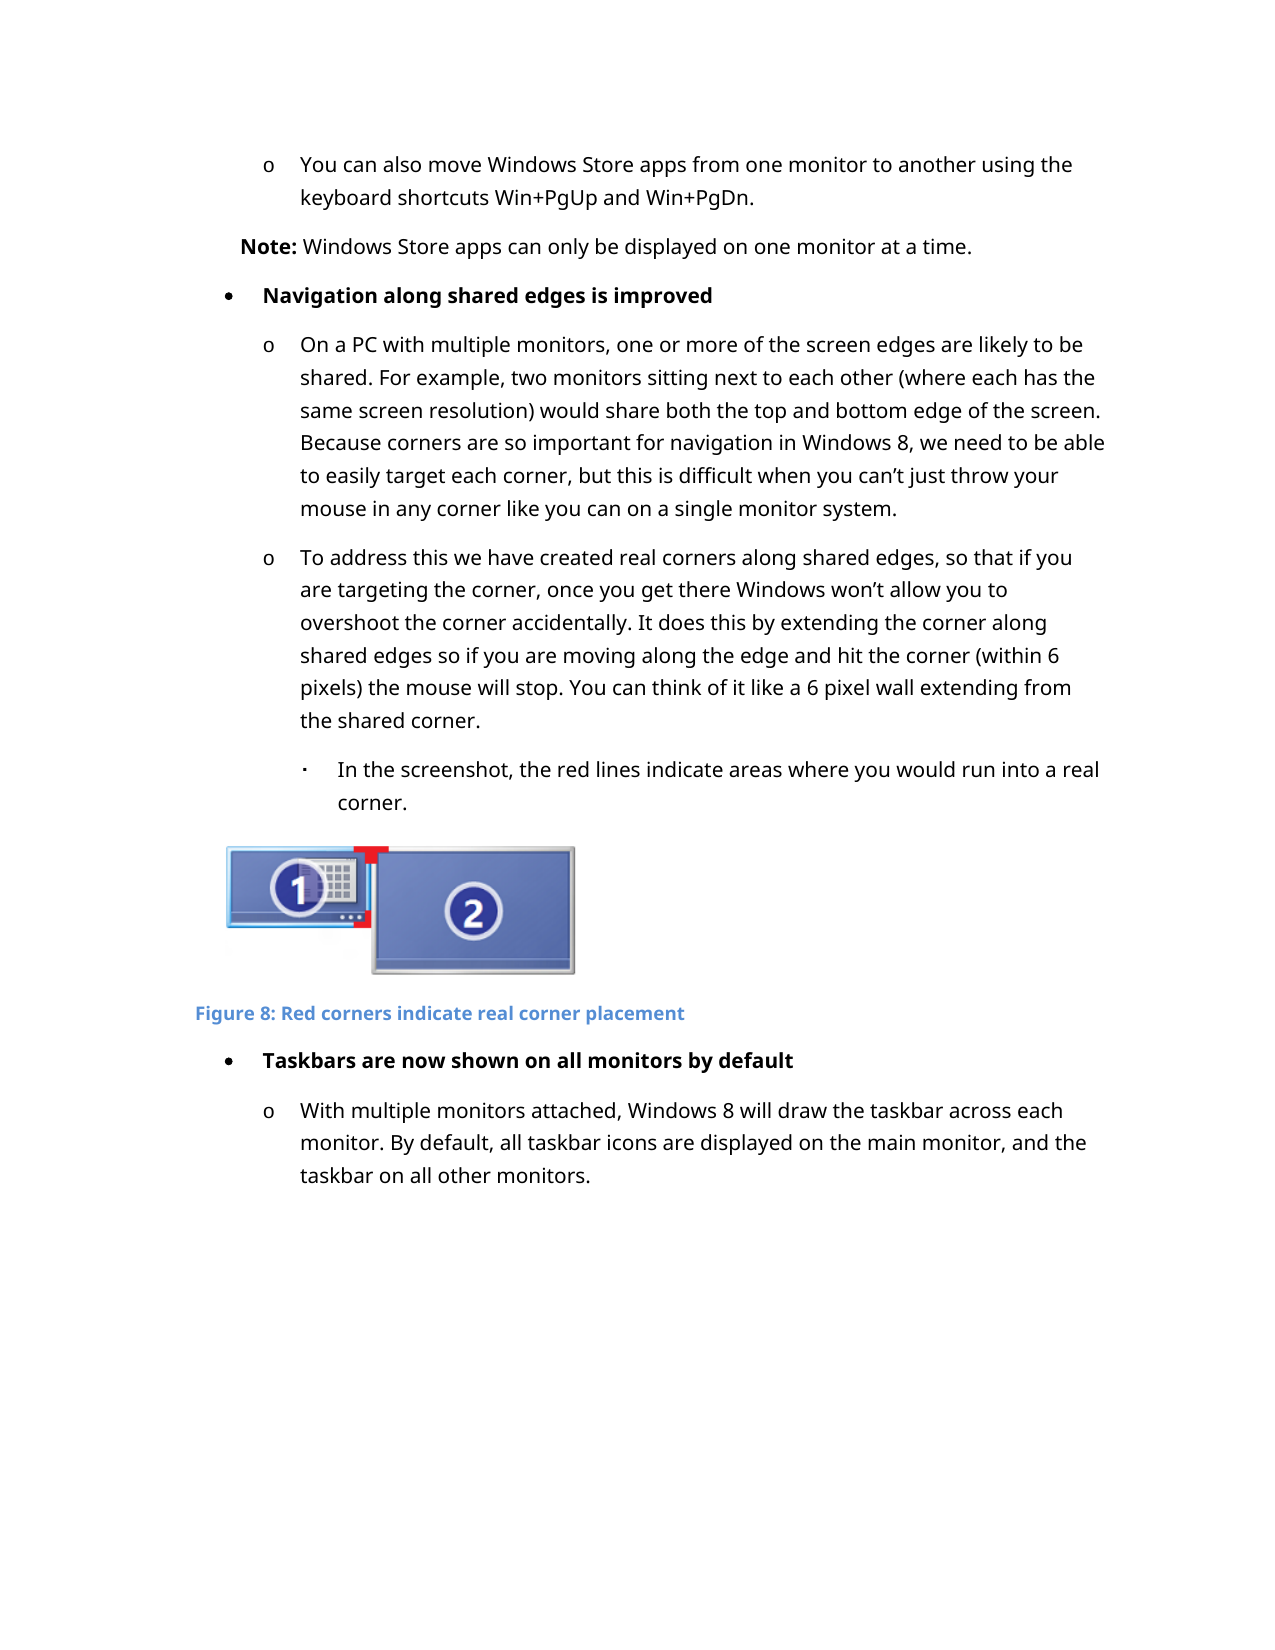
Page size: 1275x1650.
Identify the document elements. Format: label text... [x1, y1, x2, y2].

text Note: Windows Store apps can only be displayed on one monitor at a time. [240, 232, 1110, 260]
list You can also move Windows Store apps from one monitor to another using the keyboard shortcuts Win+PgUp and Win+PgDn. [262, 150, 1110, 211]
picture [225, 845, 579, 976]
list On a PC with multiple monitors, one or more of the screen edges are likely to be shared. For example, two monitors sitting next to each other (where each has the same screen resolution) would share both the top and bottom edge of the screen. Because corners are so important for navigation in Windows 8, we need to be able to easily target each corner, but this is difficult when you can’t just throw your mouse in any corner like you can on a single monitor system. [262, 331, 1110, 522]
list Taskbars are now shown on all monitors by default [225, 1046, 1110, 1075]
list To address this we have created real corners along shared edges, so that if you are targeting the corner, once you get there Windows won’t allow you to overshoot the corner accidentally. It does this by extending the corner along shared edges so if you are moving along the edge and hit the corner (within 6 pixels) the mouse will stop. You can think of it like a 6 pixel wall extending from the shared corner. [262, 543, 1110, 734]
list In the screenshot, the red lines indicate areas where you would run into a real corner. [300, 755, 1110, 816]
list Navigation along shared edges is improved [225, 281, 1110, 310]
list With multiple monitors attached, Windows 8 will draw the taskbar across each monitor. By default, all taskbar icons are displayed on the main monitor, and the taskbar on all other monitors. [262, 1096, 1110, 1189]
